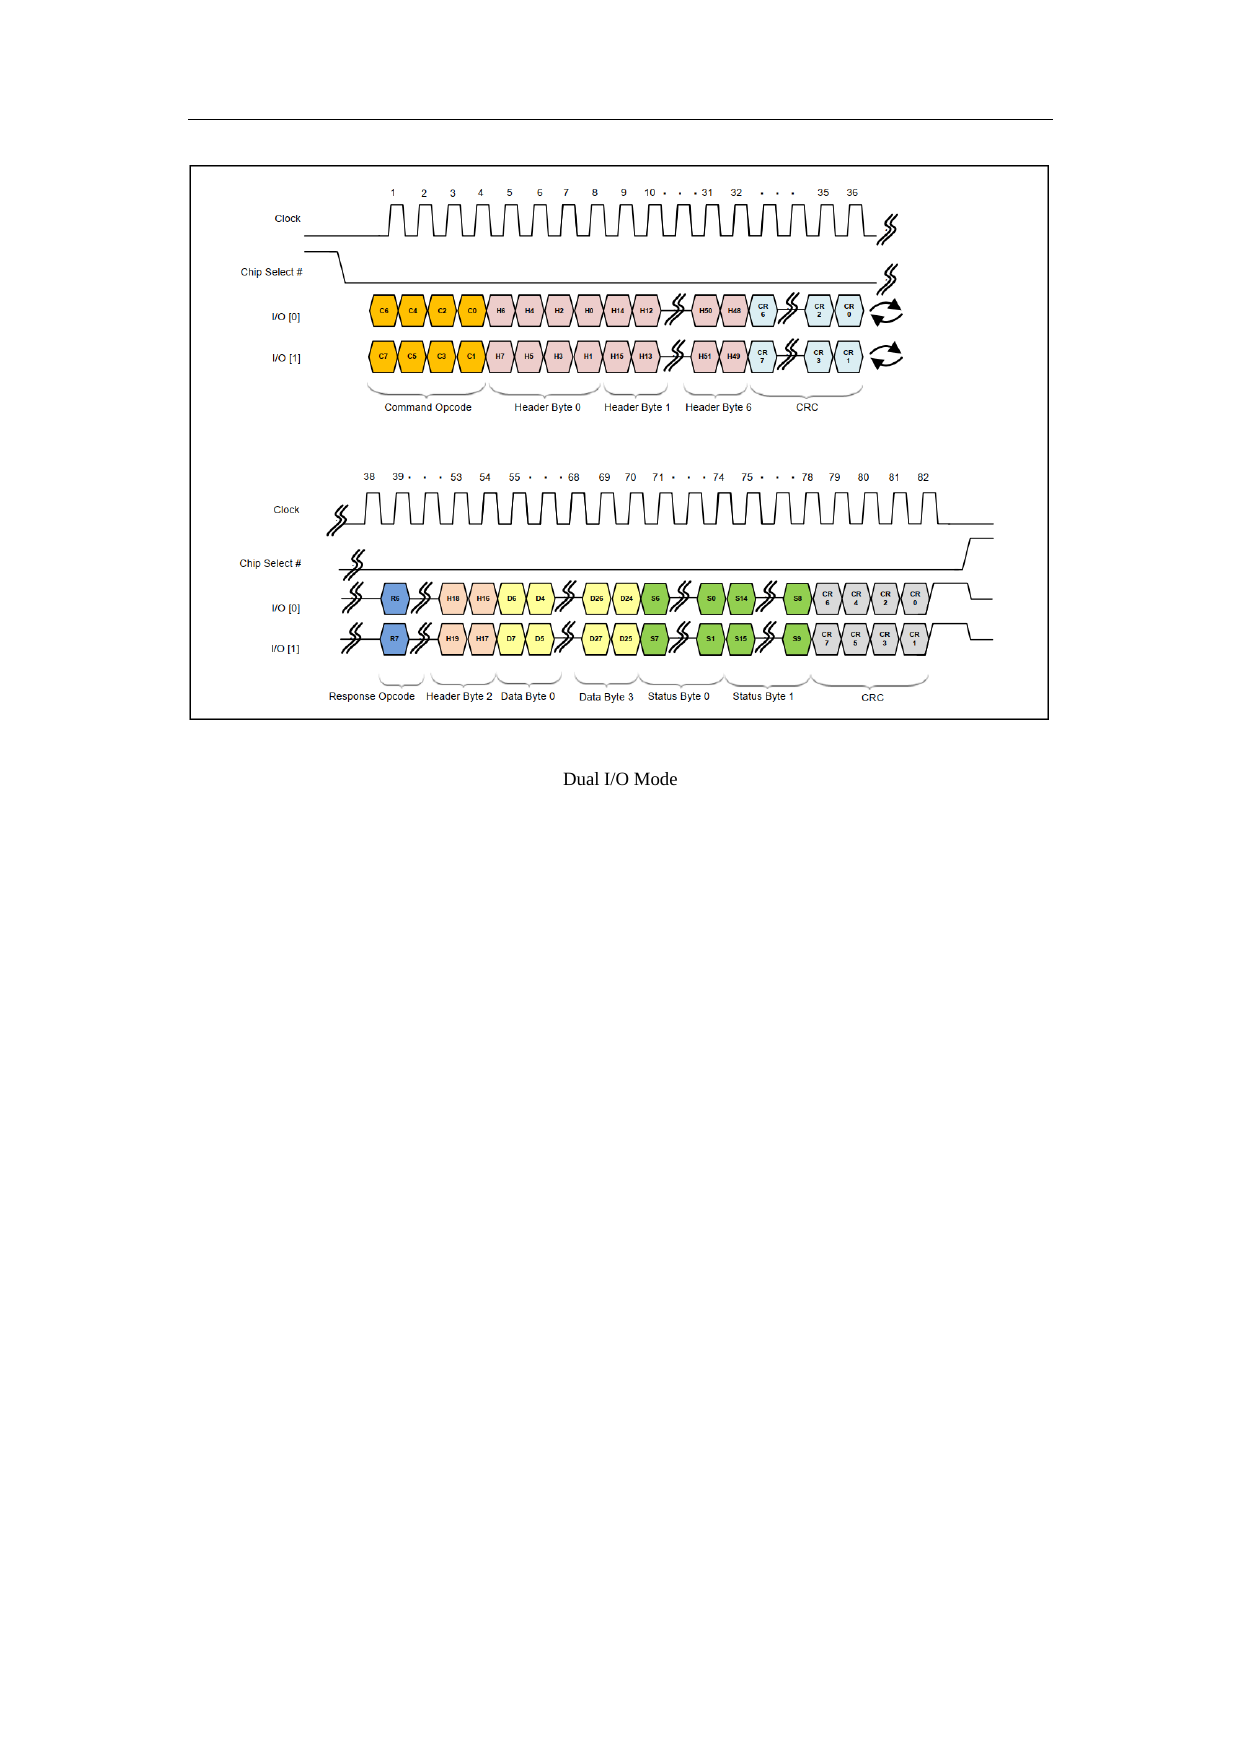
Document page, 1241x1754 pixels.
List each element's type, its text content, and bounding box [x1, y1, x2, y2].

text Dual I/O Mode [187, 763, 1053, 795]
picture [187, 162, 1053, 724]
